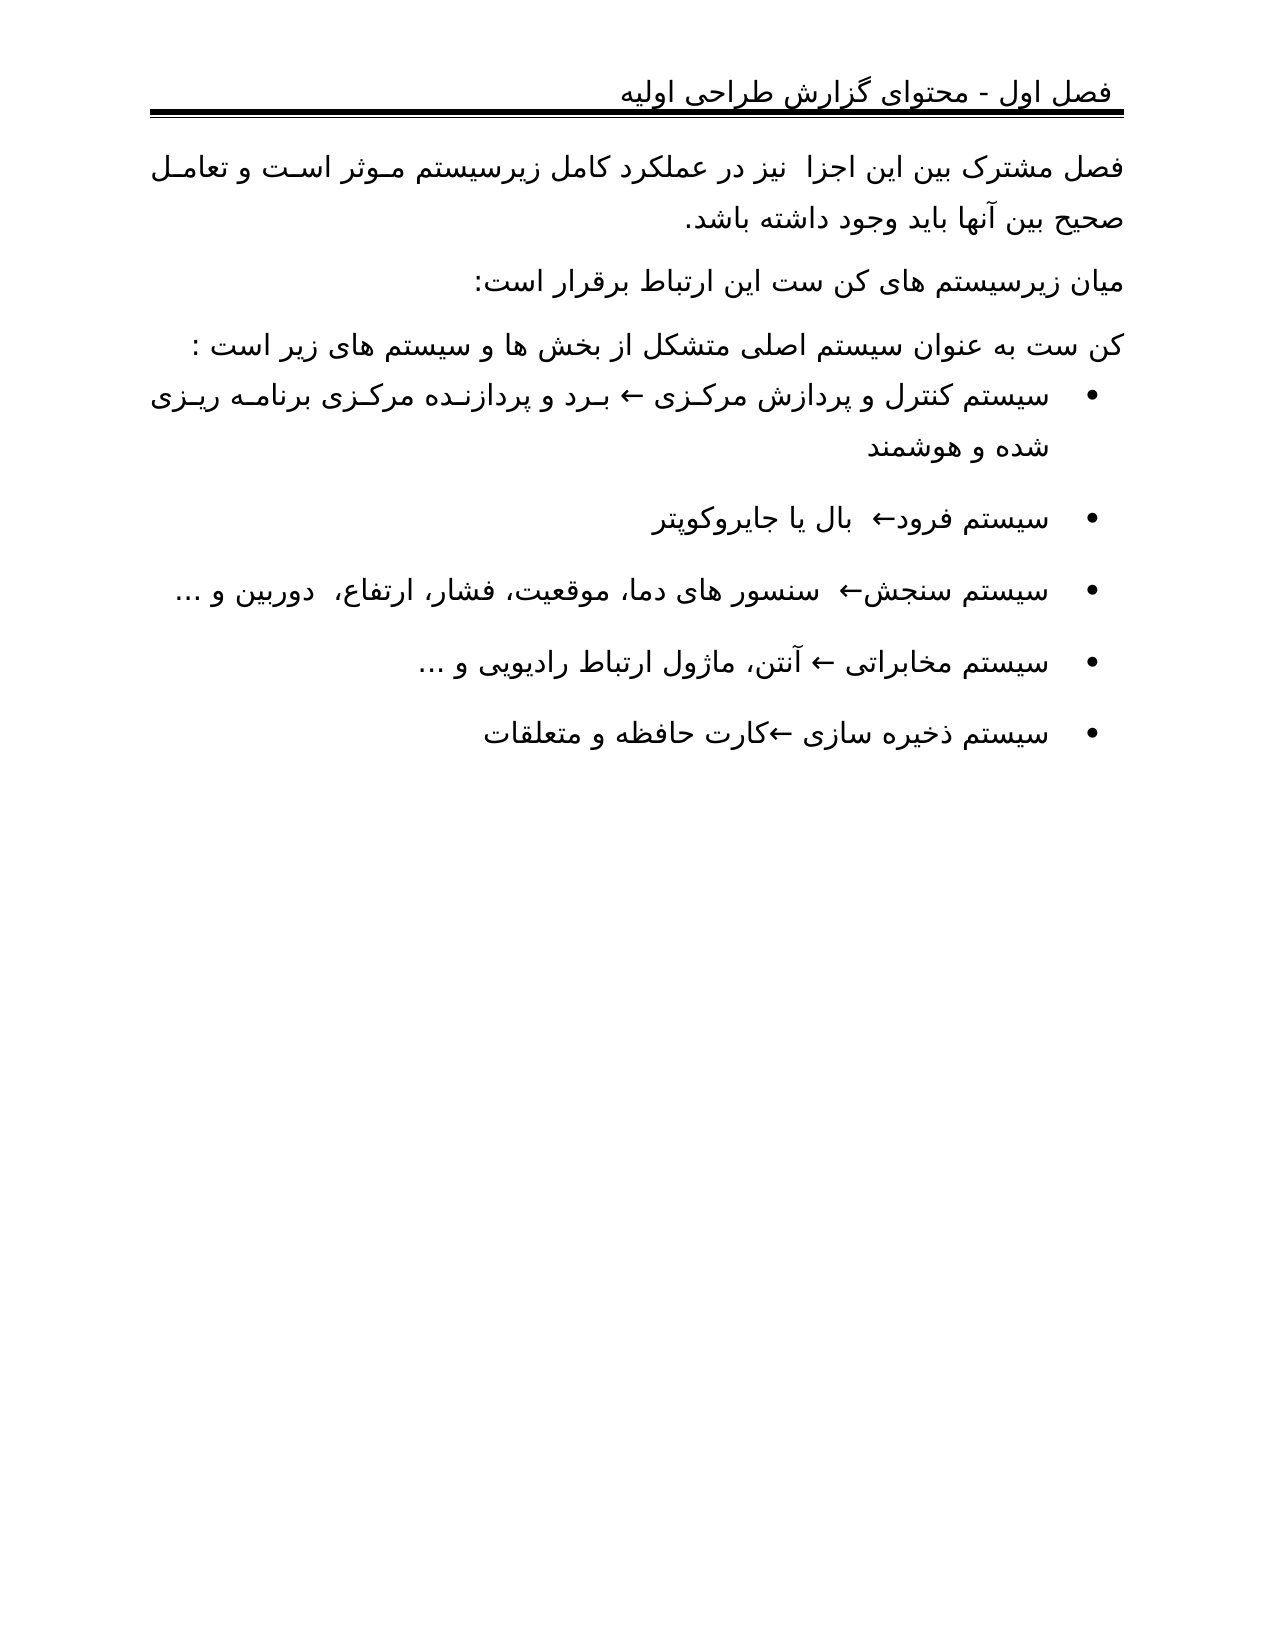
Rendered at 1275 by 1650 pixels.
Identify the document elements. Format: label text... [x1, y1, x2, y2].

list سیستم ذخیره سازی ←کارت حافظه و متعلقات [150, 717, 1087, 751]
list سیستم سنجش← سنسور های دما، موقعیت، فشار، ارتفاع، دوربین و ... [150, 573, 1087, 607]
list سیستم مخابراتی ← آنتن، ماژول ارتباط رادیویی و ... [150, 645, 1087, 679]
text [150, 150, 1125, 235]
list سیستم کنترل و پردازش مرکزی ← برد و پردازنده مرکزی برنامه ریزی شده و هوشمند [150, 379, 1087, 464]
text کن ست به عنوان سیستم اصلی متشکل از بخش ها و سیستم های زیر است : [150, 328, 1125, 362]
list سیستم فرود← بال یا جایروکوپتر [150, 501, 1087, 535]
text میان زیرسیستم های کن ست این ارتباط برقرار است: [150, 264, 1125, 298]
